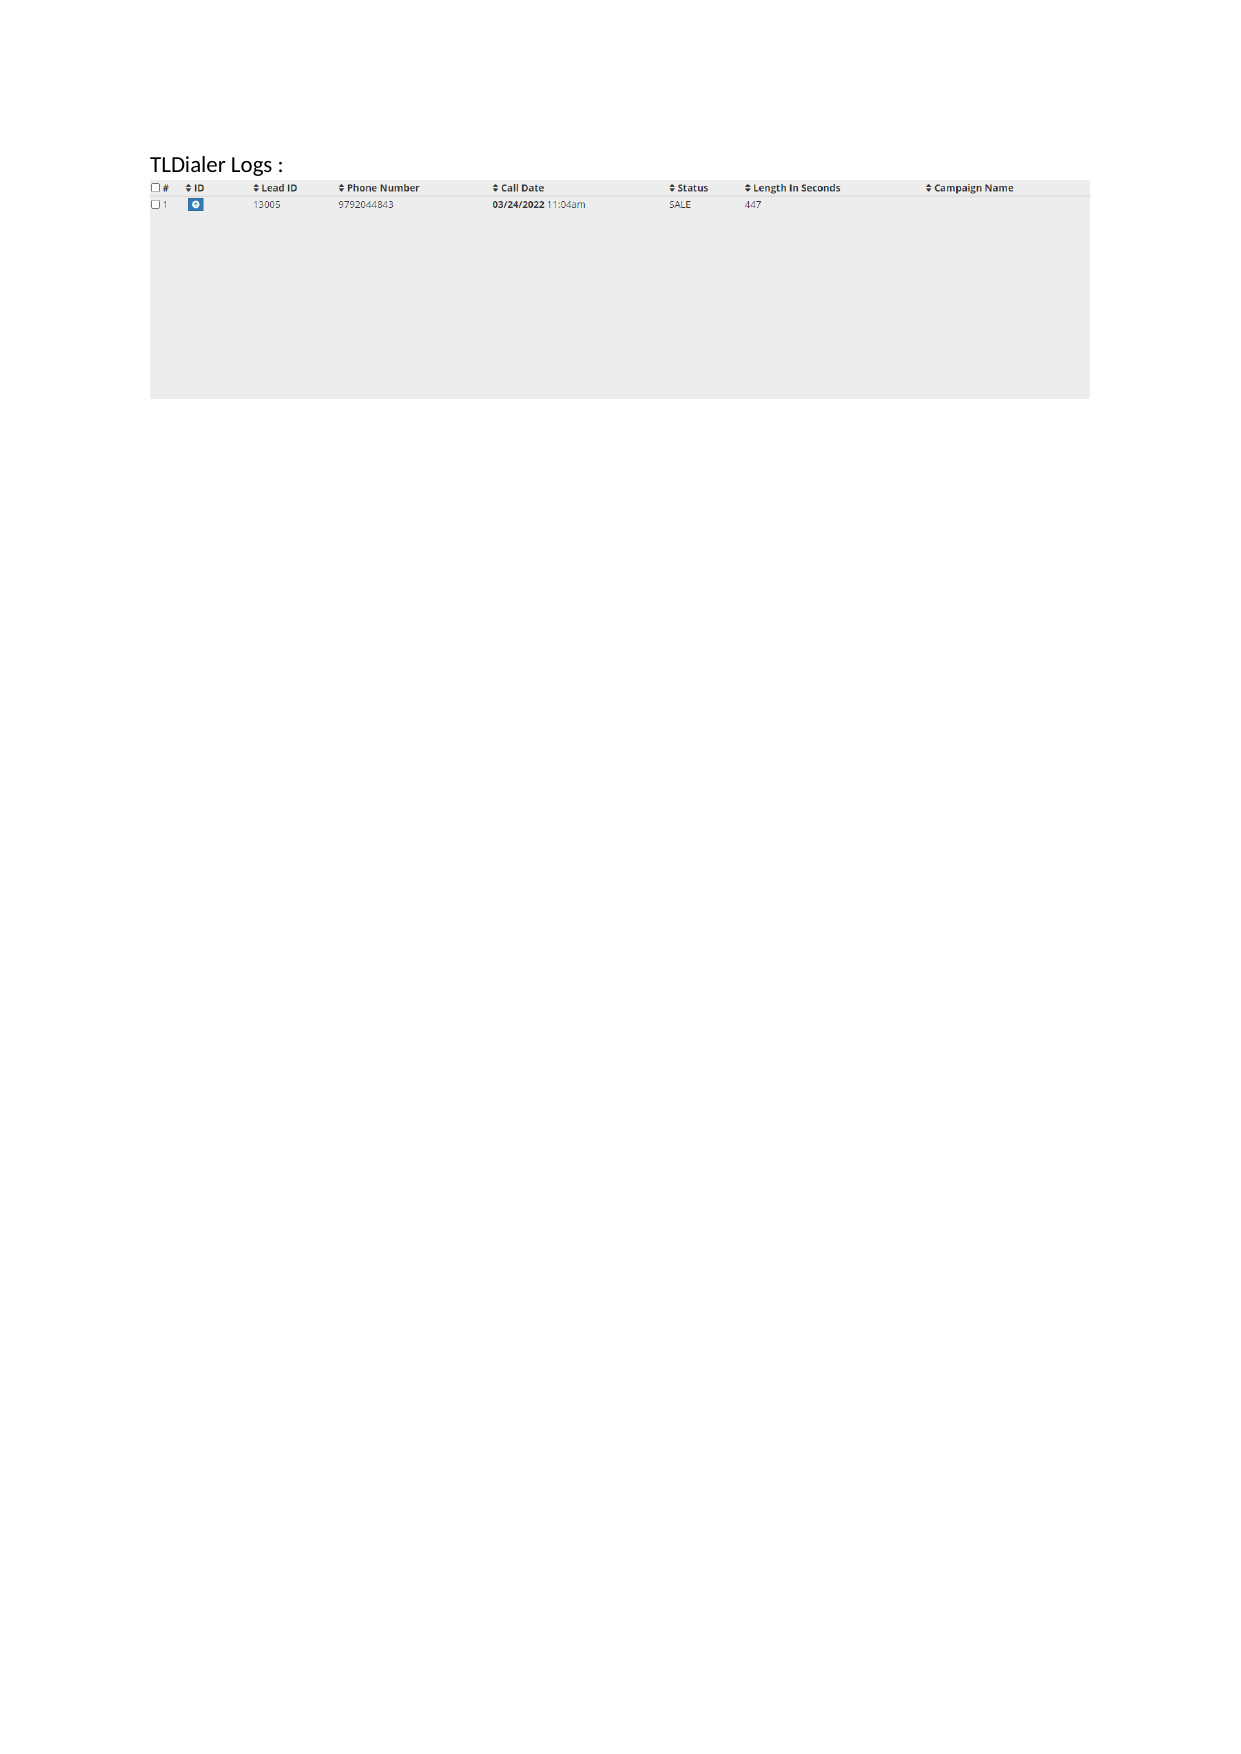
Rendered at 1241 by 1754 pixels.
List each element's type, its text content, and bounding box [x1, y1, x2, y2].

picture [150, 180, 1091, 399]
text TLDialer Logs : [150, 150, 1090, 180]
